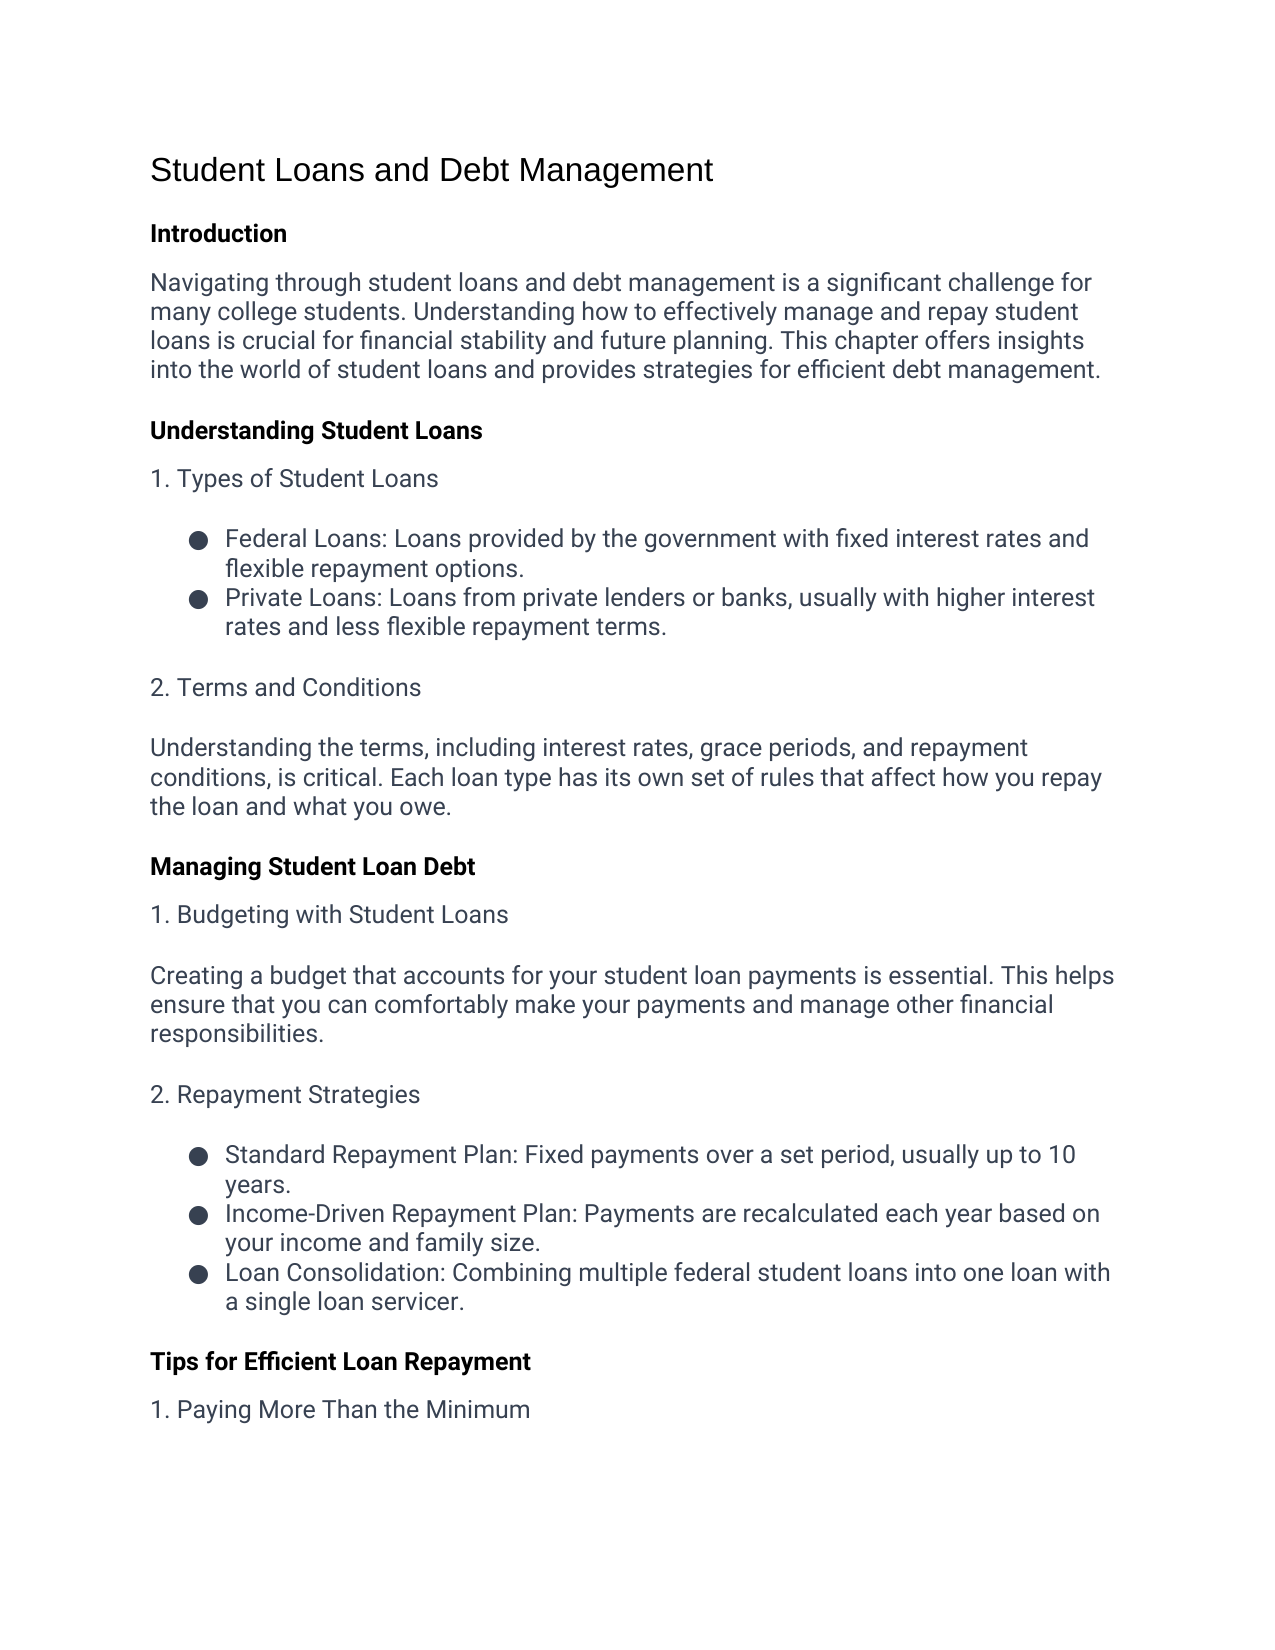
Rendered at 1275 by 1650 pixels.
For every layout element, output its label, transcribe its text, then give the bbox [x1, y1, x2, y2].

text Understanding the terms, including interest rates, grace periods, and repayment conditions, is critical. Each loan type has its own set of rules that affect how you repay the loan and what you owe. [150, 733, 1125, 821]
subtitle Managing Student Loan Debt [150, 852, 1125, 882]
text 2. Repayment Strategies [150, 1080, 1125, 1109]
list Loan Consolidation: Combining multiple federal student loans into one loan with a single loan servicer. [187, 1258, 1125, 1316]
subtitle Introduction [150, 220, 1125, 249]
text Creating a budget that accounts for your student loan payments is essential. This helps ensure that you can comfortably make your payments and manage other financial responsibilities. [150, 961, 1125, 1049]
text 1. Budgeting with Student Loans [150, 901, 1125, 930]
subtitle Tips for Efficient Loan Repayment [150, 1347, 1125, 1377]
text 2. Terms and Conditions [150, 673, 1125, 702]
subtitle Understanding Student Loans [150, 416, 1125, 445]
text 1. Paying More Than the Minimum [150, 1396, 1125, 1425]
list Federal Loans: Loans provided by the government with fixed interest rates and flexible repayment options. [187, 524, 1125, 583]
text 1. Types of Student Loans [150, 464, 1125, 493]
list Private Loans: Loans from private lenders or banks, usually with higher interest rates and less flexible repayment terms. [187, 583, 1125, 642]
list Income-Driven Repayment Plan: Payments are recalculated each year based on your income and family size. [187, 1199, 1125, 1258]
list Standard Repayment Plan: Fixed payments over a set period, usually up to 10 years. [187, 1141, 1125, 1199]
text Navigating through student loans and debt management is a significant challenge for many college students. Understanding how to effectively manage and repay student loans is crucial for financial stability and future planning. This chapter offers insights into the world of student loans and provides strategies for efficient debt management. [150, 268, 1125, 385]
subtitle Student Loans and Debt Management [150, 150, 1125, 188]
